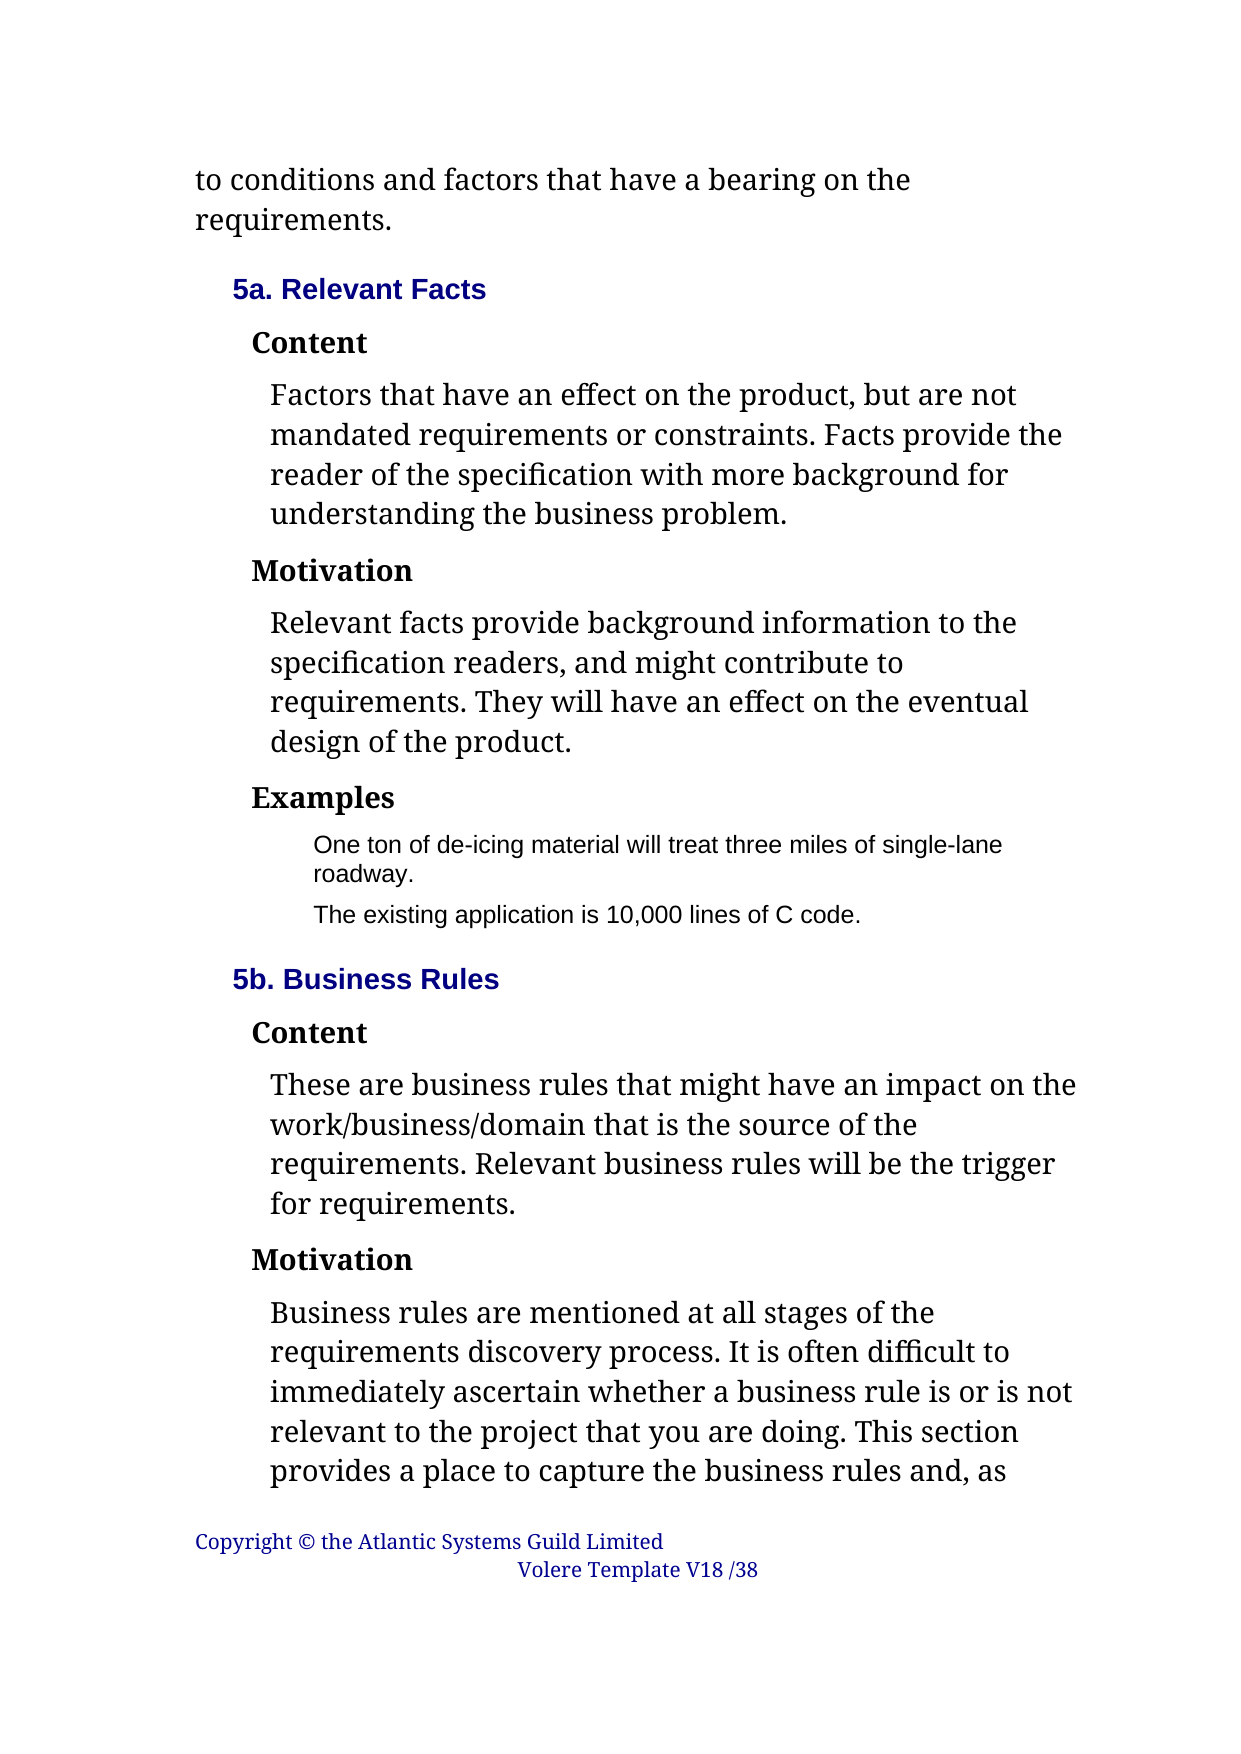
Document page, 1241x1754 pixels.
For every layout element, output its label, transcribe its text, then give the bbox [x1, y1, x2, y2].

subtitle 5b. Business Rules [232, 962, 1090, 995]
text One ton of de-icing material will treat three miles of single-lane roadway. [313, 830, 1090, 887]
subtitle These are business rules that might have an impact on the work/business/domain that is the source of the requirements. Relevant business rules will be the trigger for requirements. [270, 1064, 1090, 1223]
text The existing application is 10,000 lines of C code. [313, 900, 1090, 928]
text Motivation [251, 1240, 1090, 1279]
text Examples [251, 778, 1090, 817]
text Content [251, 1012, 1090, 1052]
subtitle Relevant facts provide background information to the specification readers, and might contribute to requirements. They will have an effect on the eventual design of the product. [270, 602, 1090, 761]
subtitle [270, 1292, 1090, 1490]
text Motivation [251, 550, 1090, 590]
subtitle 5a. Relevant Facts [232, 272, 1090, 306]
subtitle Factors that have an effect on the product, but are not mandated requirements or constraints. Facts provide the reader of the specification with more background for understanding the business problem. [270, 374, 1090, 533]
text Content [251, 322, 1090, 362]
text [195, 159, 1090, 239]
